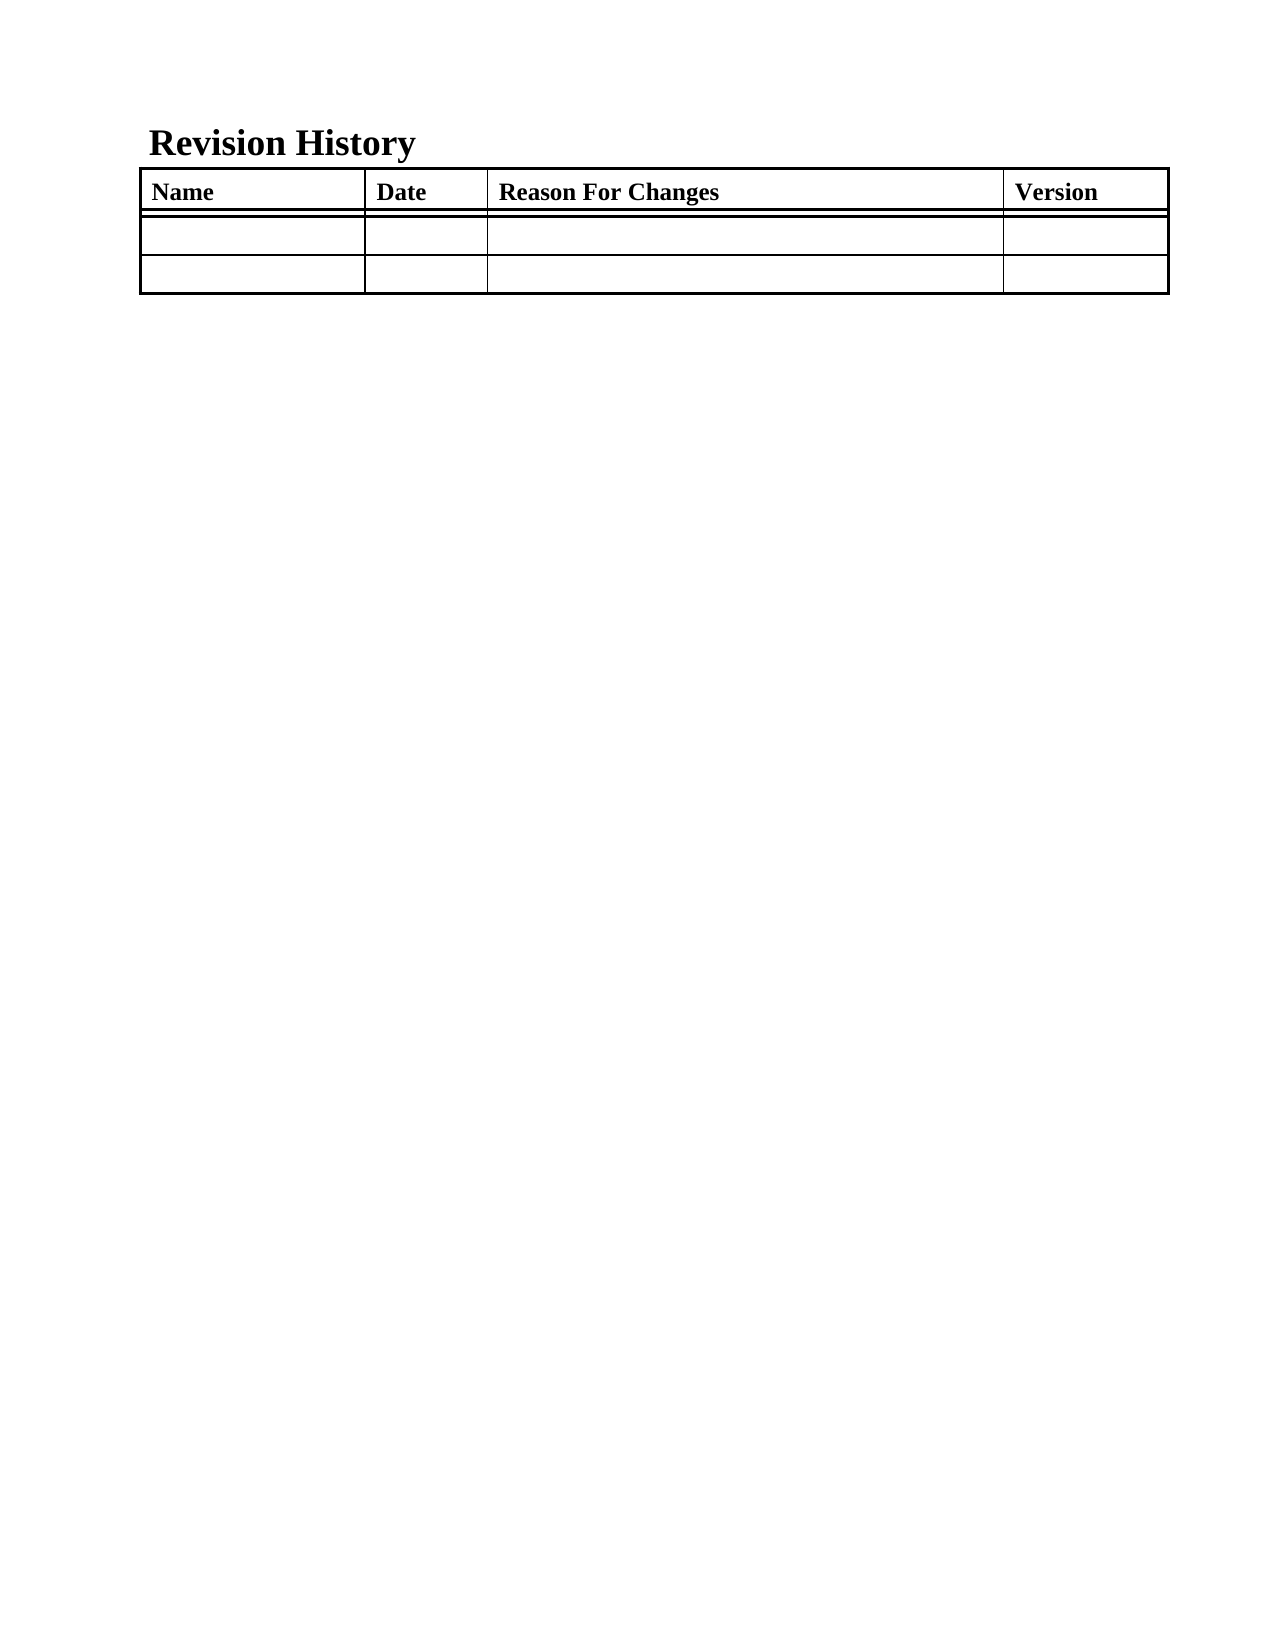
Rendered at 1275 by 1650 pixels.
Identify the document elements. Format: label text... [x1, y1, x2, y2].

table_cell [488, 218, 1003, 254]
table_cell [1004, 256, 1167, 292]
table_header Name [142, 170, 364, 208]
table_cell [366, 256, 487, 292]
table_cell [142, 211, 364, 215]
table_cell [366, 218, 487, 254]
table_cell [488, 211, 1003, 215]
table_header Reason For Changes [488, 170, 1003, 208]
subtitle Revision History [148, 120, 1137, 163]
table_cell [488, 256, 1003, 292]
table_cell [142, 256, 364, 292]
table_header Version [1004, 170, 1167, 208]
table_cell [1004, 211, 1167, 215]
table_cell [366, 211, 487, 215]
table_cell [142, 218, 364, 254]
table_header Date [366, 170, 487, 208]
table_cell [1004, 218, 1167, 254]
